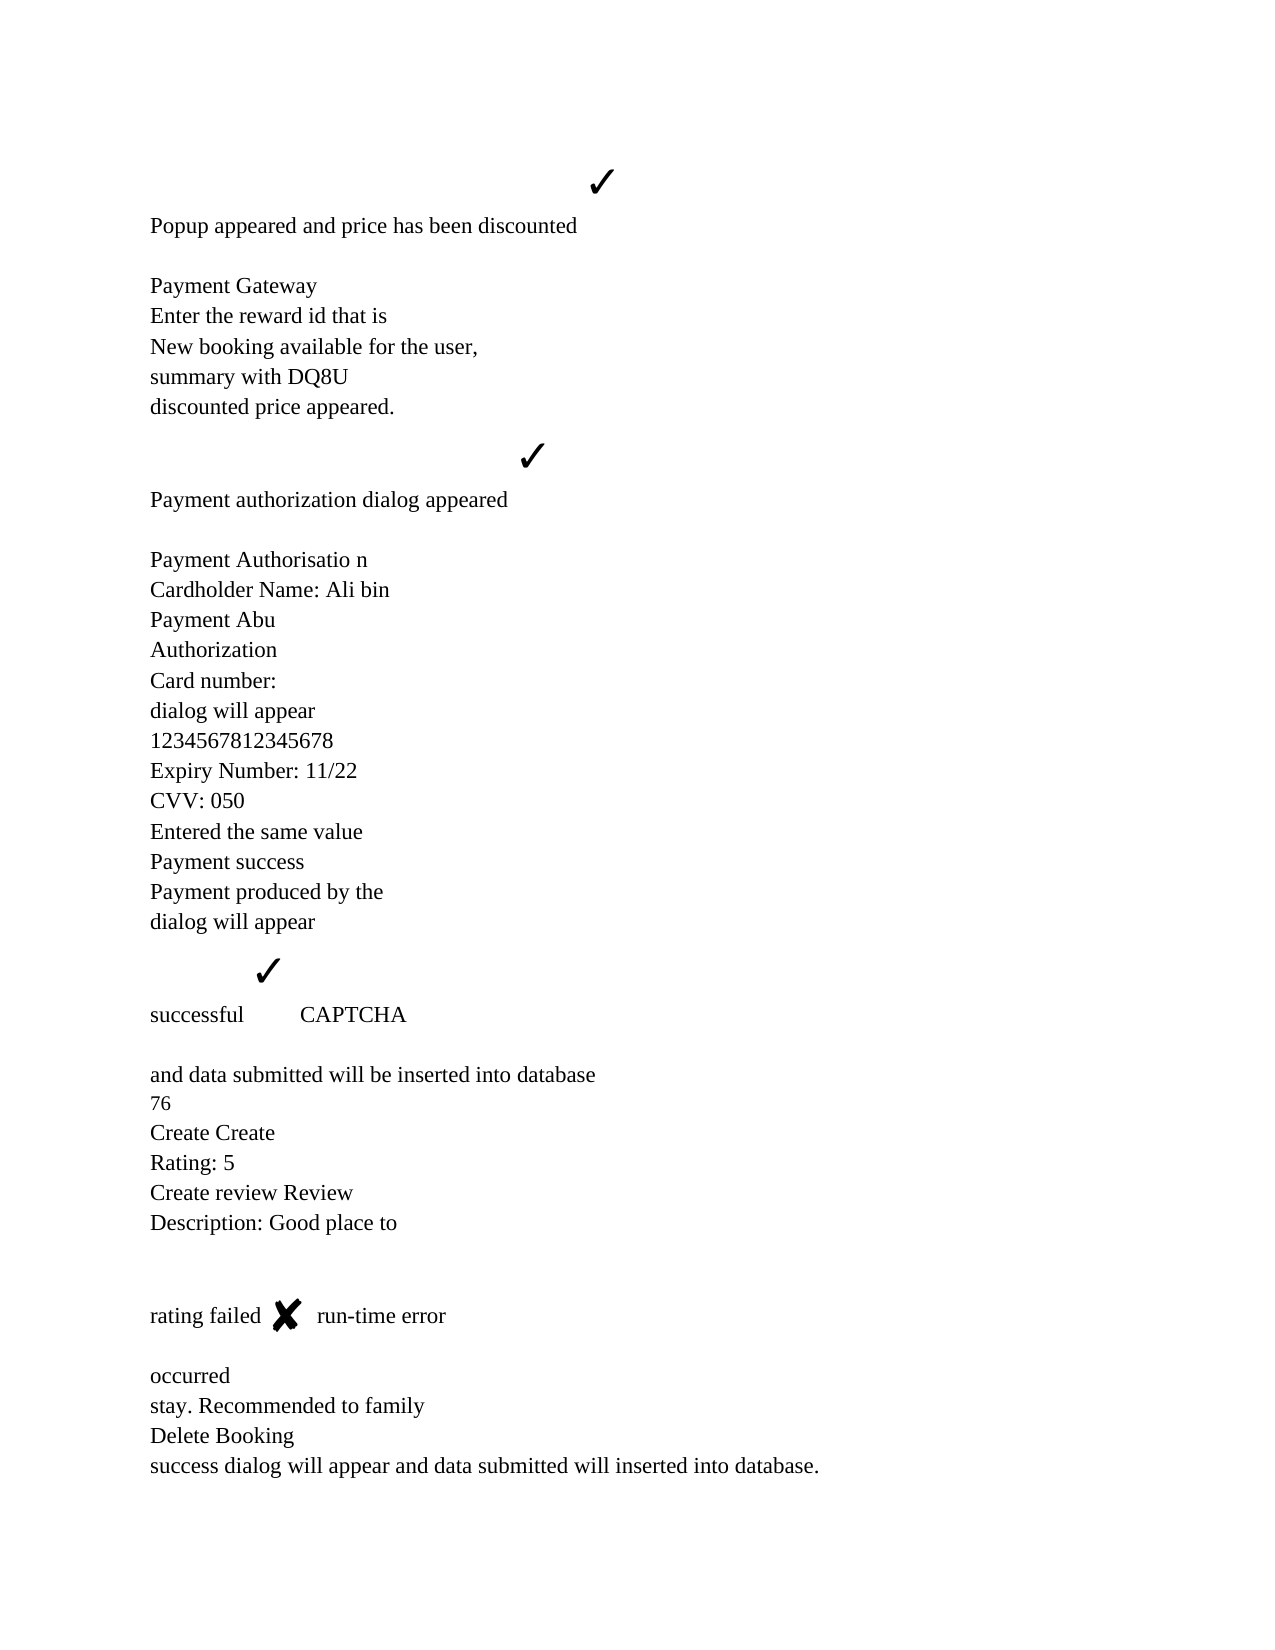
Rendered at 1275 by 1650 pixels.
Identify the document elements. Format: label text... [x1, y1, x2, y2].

text Payment produced by the [150, 878, 1125, 904]
text Authorization [150, 636, 1125, 663]
text Payment Gateway [150, 272, 1125, 299]
text Payment Authorisatio n [150, 546, 1125, 572]
text Rating: 5 [150, 1149, 1125, 1175]
text Popup appeared and price has been discounted ✓ [150, 150, 1125, 256]
text dialog will appear [150, 697, 1125, 723]
text 1234567812345678 [150, 727, 1125, 753]
text Payment success [150, 848, 1125, 874]
text occurred [150, 1362, 1125, 1388]
text Payment authorization dialog appeared ✓ [150, 423, 1125, 530]
text rating failed ✘ run-time error [150, 1239, 1125, 1346]
text Cardholder Name: Ali bin [150, 576, 1125, 602]
text Description: Good place to [150, 1209, 1125, 1236]
text Entered the same value [150, 818, 1125, 844]
text 76 [150, 1091, 1125, 1115]
text Payment Abu [150, 606, 1125, 633]
text Create review Review [150, 1179, 1125, 1206]
text successful ✓ CAPTCHA [150, 938, 1125, 1045]
text dialog will appear [150, 908, 1125, 935]
text summary with DQ8U [150, 363, 1125, 389]
text discounted price appeared. [150, 393, 1125, 419]
text New booking available for the user, [150, 333, 1125, 359]
text Delete Booking [150, 1422, 1125, 1449]
text Card number: [150, 667, 1125, 693]
text stay. Recommended to family [150, 1392, 1125, 1418]
text and data submitted will be inserted into database [150, 1061, 1125, 1087]
text Enter the reward id that is [150, 303, 1125, 329]
text Expiry Number: 11/22 [150, 757, 1125, 784]
text success dialog will appear and data submitted will inserted into database. [150, 1453, 1125, 1479]
text CVV: 050 [150, 787, 1125, 814]
text Create Create [150, 1119, 1125, 1145]
